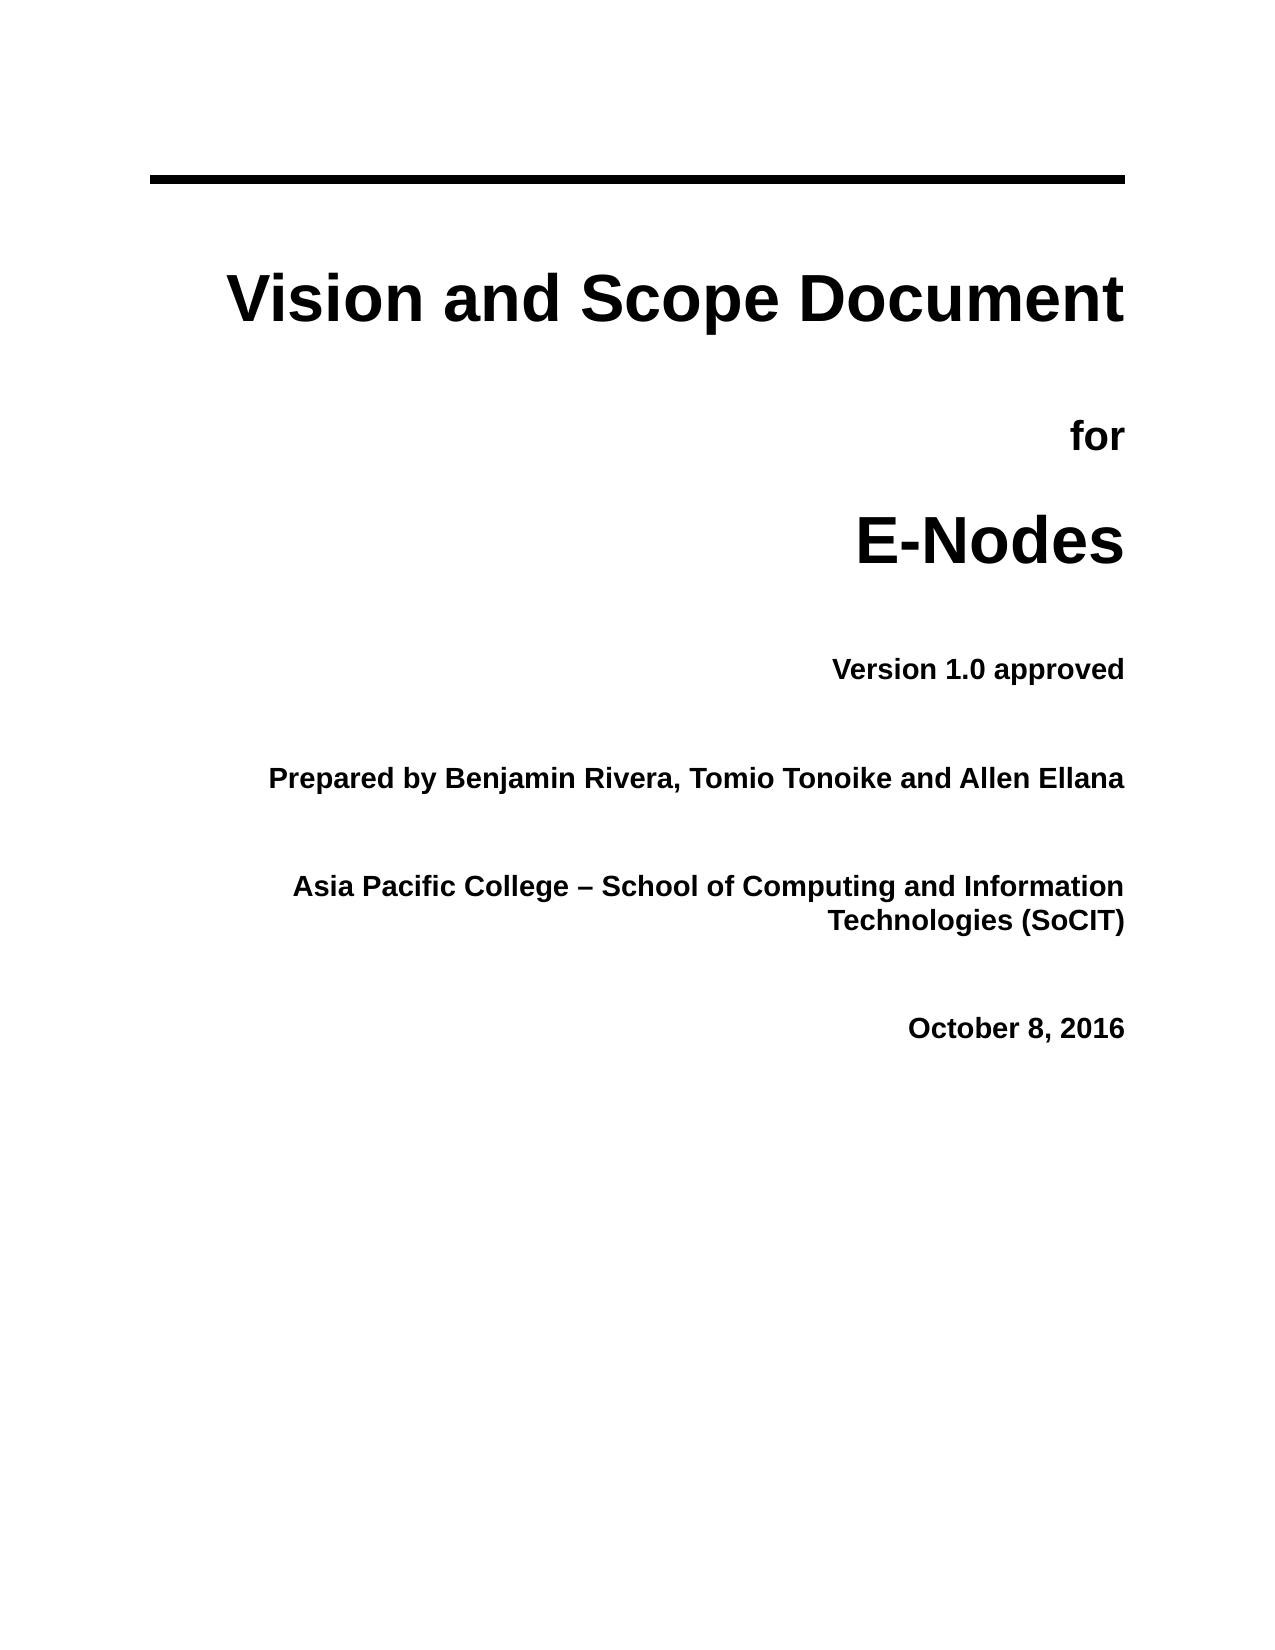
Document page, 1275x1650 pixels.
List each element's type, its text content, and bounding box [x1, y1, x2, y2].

title for [150, 411, 1125, 459]
text Version 1.0 approved [150, 652, 1125, 686]
text October 8, 2016 [150, 1011, 1125, 1045]
title E-Nodes [150, 501, 1125, 577]
text Prepared by Benjamin Rivera, Tomio Tonoike and Allen Ellana [150, 761, 1125, 794]
title Vision and Scope Document [150, 259, 1125, 336]
text Asia Pacific College – School of Computing and Information Technologies (SoCIT) [150, 869, 1125, 936]
